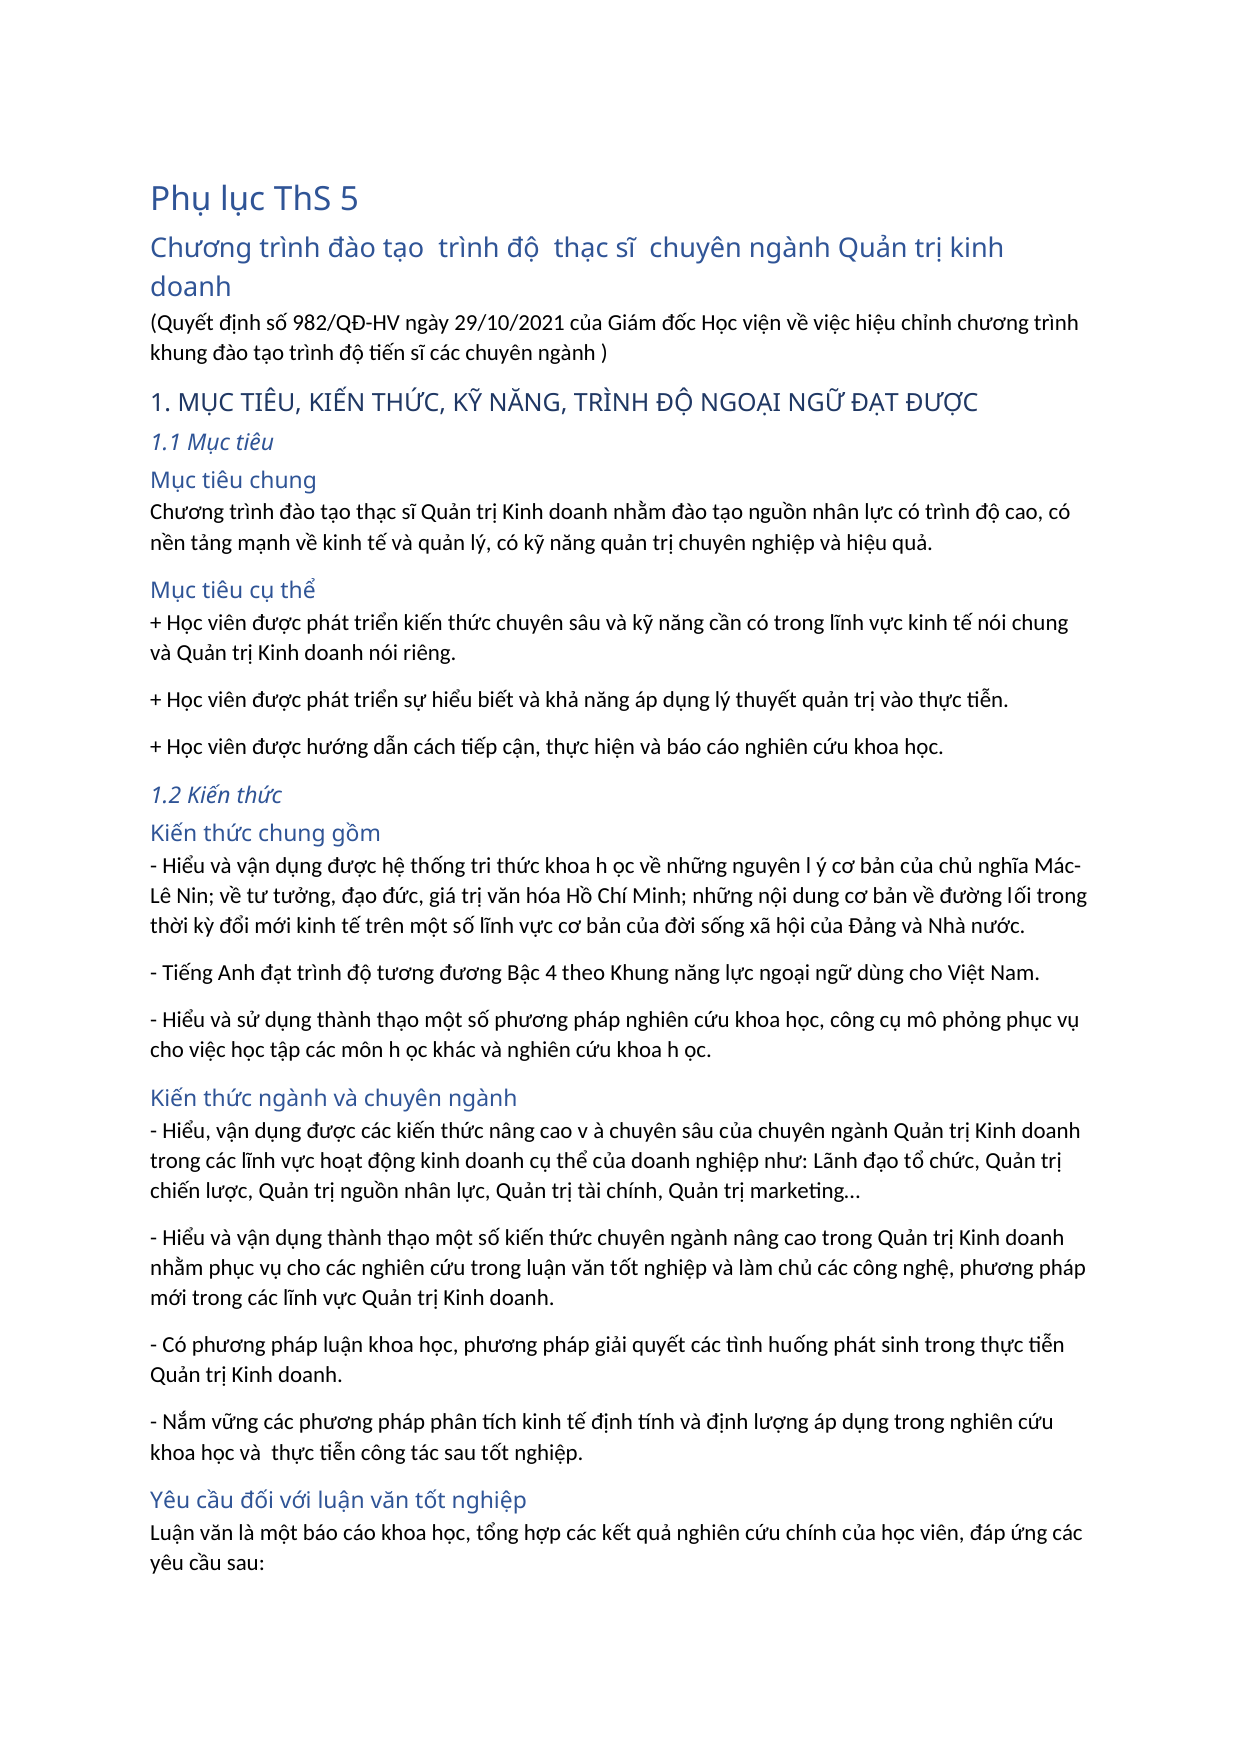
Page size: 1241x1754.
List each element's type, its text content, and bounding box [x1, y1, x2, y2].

subtitle Yêu cầu đối với luận văn tốt nghiệp [150, 1484, 1090, 1516]
subtitle Chương trình đào tạo trình độ thạc sĩ chuyên ngành Quản trị kinh doanh [150, 228, 1090, 305]
text + Học viên được hướng dẫn cách tiếp cận, thực hiện và báo cáo nghiên cứu khoa học. [150, 732, 1090, 760]
subtitle Mục tiêu cụ thể [150, 574, 1090, 606]
text Chương trình đào tạo thạc sĩ Quản trị Kinh doanh nhằm đào tạo nguồn nhân lực có trình độ cao, có nền tảng mạnh về kinh tế và quản lý, có kỹ năng quản trị chuyên nghiệp và hiệu quả. [150, 497, 1090, 556]
subtitle 1.2 Kiến thức [150, 779, 1090, 810]
text + Học viên được phát triển sự hiểu biết và khả năng áp dụng lý thuyết quản trị vào thực tiễn. [150, 685, 1090, 713]
text - Hiểu và vận dụng được hệ thống tri thức khoa h ọc về những nguyên l ý cơ bản của chủ nghĩa Mác-Lê Nin; về tư tưởng, đạo đức, giá trị văn hóa Hồ Chí Minh; những nội dung cơ bản về đường lối trong thời kỳ đổi mới kinh tế trên một số lĩnh vực cơ bản của đời sống xã hội của Đảng và Nhà nước. [150, 851, 1090, 939]
text - Hiểu và vận dụng thành thạo một số kiến thức chuyên ngành nâng cao trong Quản trị Kinh doanh nhằm phục vụ cho các nghiên cứu trong luận văn tốt nghiệp và làm chủ các công nghệ, phương pháp mới trong các lĩnh vực Quản trị Kinh doanh. [150, 1223, 1090, 1311]
text - Có phương pháp luận khoa học, phương pháp giải quyết các tình huống phát sinh trong thực tiễn Quản trị Kinh doanh. [150, 1330, 1090, 1388]
subtitle Kiến thức chung gồm [150, 817, 1090, 848]
subtitle Phụ lục ThS 5 [150, 175, 1090, 220]
subtitle 1. MỤC TIÊU, KIẾN THỨC, KỸ NĂNG, TRÌNH ĐỘ NGOẠI NGỮ ĐẠT ĐƯỢC [150, 385, 1090, 419]
text Luận văn là một báo cáo khoa học, tổng hợp các kết quả nghiên cứu chính của học viên, đáp ứng các yêu cầu sau: [150, 1518, 1090, 1576]
subtitle Mục tiêu chung [150, 464, 1090, 495]
text - Tiếng Anh đạt trình độ tương đương Bậc 4 theo Khung năng lực ngoại ngữ dùng cho Việt Nam. [150, 958, 1090, 986]
subtitle Kiến thức ngành và chuyên ngành [150, 1082, 1090, 1113]
text - Hiểu, vận dụng được các kiến thức nâng cao v à chuyên sâu của chuyên ngành Quản trị Kinh doanh trong các lĩnh vực hoạt động kinh doanh cụ thể của doanh nghiệp như: Lãnh đạo tổ chức, Quản trị chiến lược, Quản trị nguồn nhân lực, Quản trị tài chính, Quản trị marketing… [150, 1116, 1090, 1204]
text - Hiểu và sử dụng thành thạo một số phương pháp nghiên cứu khoa học, công cụ mô phỏng phục vụ cho việc học tập các môn h ọc khác và nghiên cứu khoa h ọc. [150, 1005, 1090, 1063]
text + Học viên được phát triển kiến thức chuyên sâu và kỹ năng cần có trong lĩnh vực kinh tế nói chung và Quản trị Kinh doanh nói riêng. [150, 608, 1090, 666]
subtitle 1.1 Mục tiêu [150, 426, 1090, 457]
text - Nắm vững các phương pháp phân tích kinh tế định tính và định lượng áp dụng trong nghiên cứu khoa học và thực tiễn công tác sau tốt nghiệp. [150, 1407, 1090, 1466]
text (Quyết định số 982/QĐ-HV ngày 29/10/2021 của Giám đốc Học viện về việc hiệu chỉnh chương trình khung đào tạo trình độ tiến sĩ các chuyên ngành ) [150, 308, 1090, 366]
